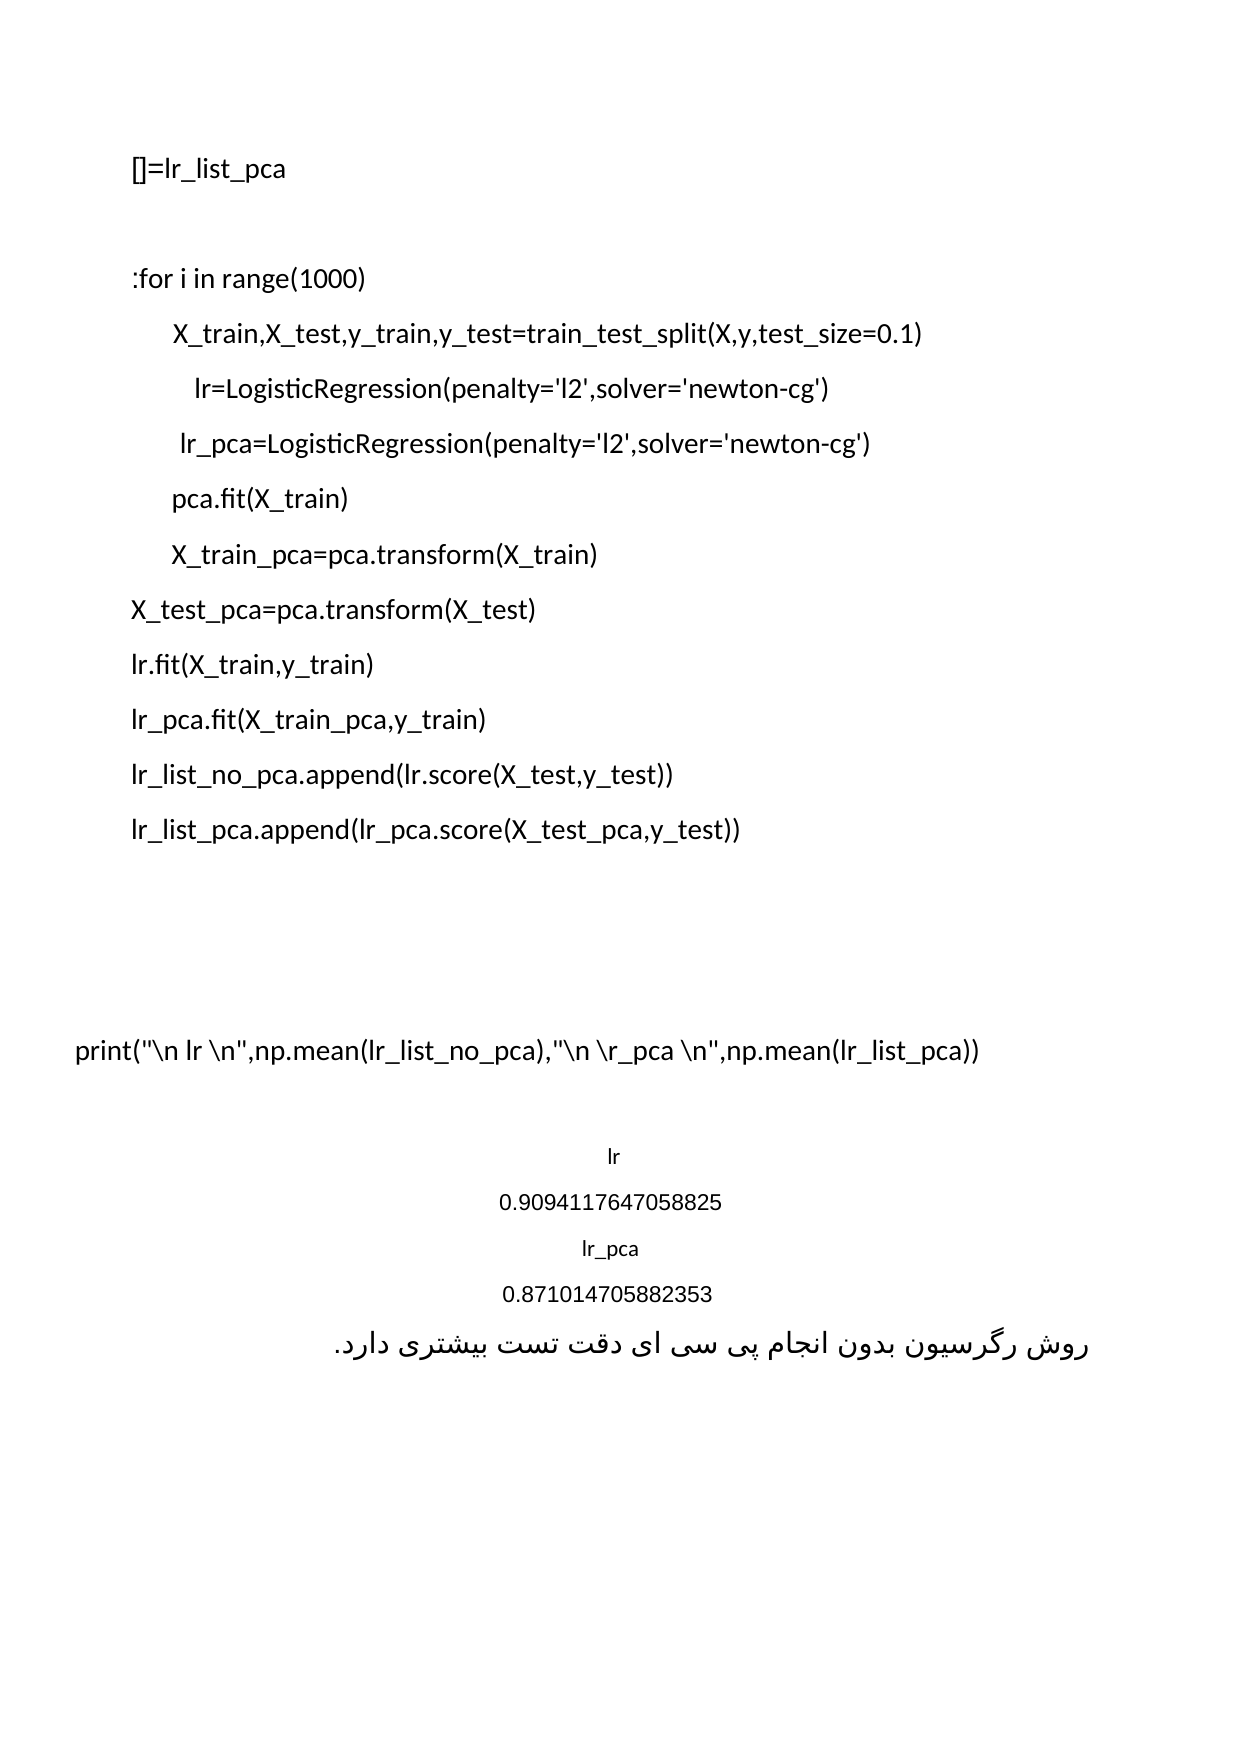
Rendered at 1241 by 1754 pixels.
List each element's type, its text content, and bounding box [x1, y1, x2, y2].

text lr_pca.fit(X_train_pca,y_train) [131, 701, 1090, 737]
text X_test_pca=pca.transform(X_test) [131, 591, 1090, 626]
text lr_list_pca.append(lr_pca.score(X_test_pca,y_test)) [131, 811, 1090, 847]
text lr_list_pca=[] [131, 150, 1090, 186]
text pca.fit(X_train) [131, 481, 1090, 516]
text 0.871014705882353 [131, 1281, 1090, 1307]
text X_train,X_test,y_train,y_test=train_test_split(X,y,test_size=0.1) [131, 315, 1090, 351]
text lr.fit(X_train,y_train) [131, 646, 1090, 682]
text print("\n lr \n",np.mean(lr_list_no_pca),"\n \r_pca \n",np.mean(lr_list_pca)) [75, 1032, 1090, 1067]
text lr_list_no_pca.append(lr.score(X_test,y_test)) [131, 756, 1090, 792]
text lr [131, 1142, 1090, 1170]
text 0.9094117647058825 [131, 1189, 1090, 1215]
text lr=LogisticRegression(penalty='l2',solver='newton-cg') [131, 370, 1090, 406]
text lr_pca=LogisticRegression(penalty='l2',solver='newton-cg') [131, 426, 1090, 461]
text lr_pca [131, 1234, 1090, 1262]
text for i in range(1000): [131, 260, 1090, 296]
text روش رگرسیون بدون انجام پی سی ای دقت تست بیشتری دارد. [131, 1326, 1090, 1359]
text X_train_pca=pca.transform(X_train) [131, 536, 1090, 571]
